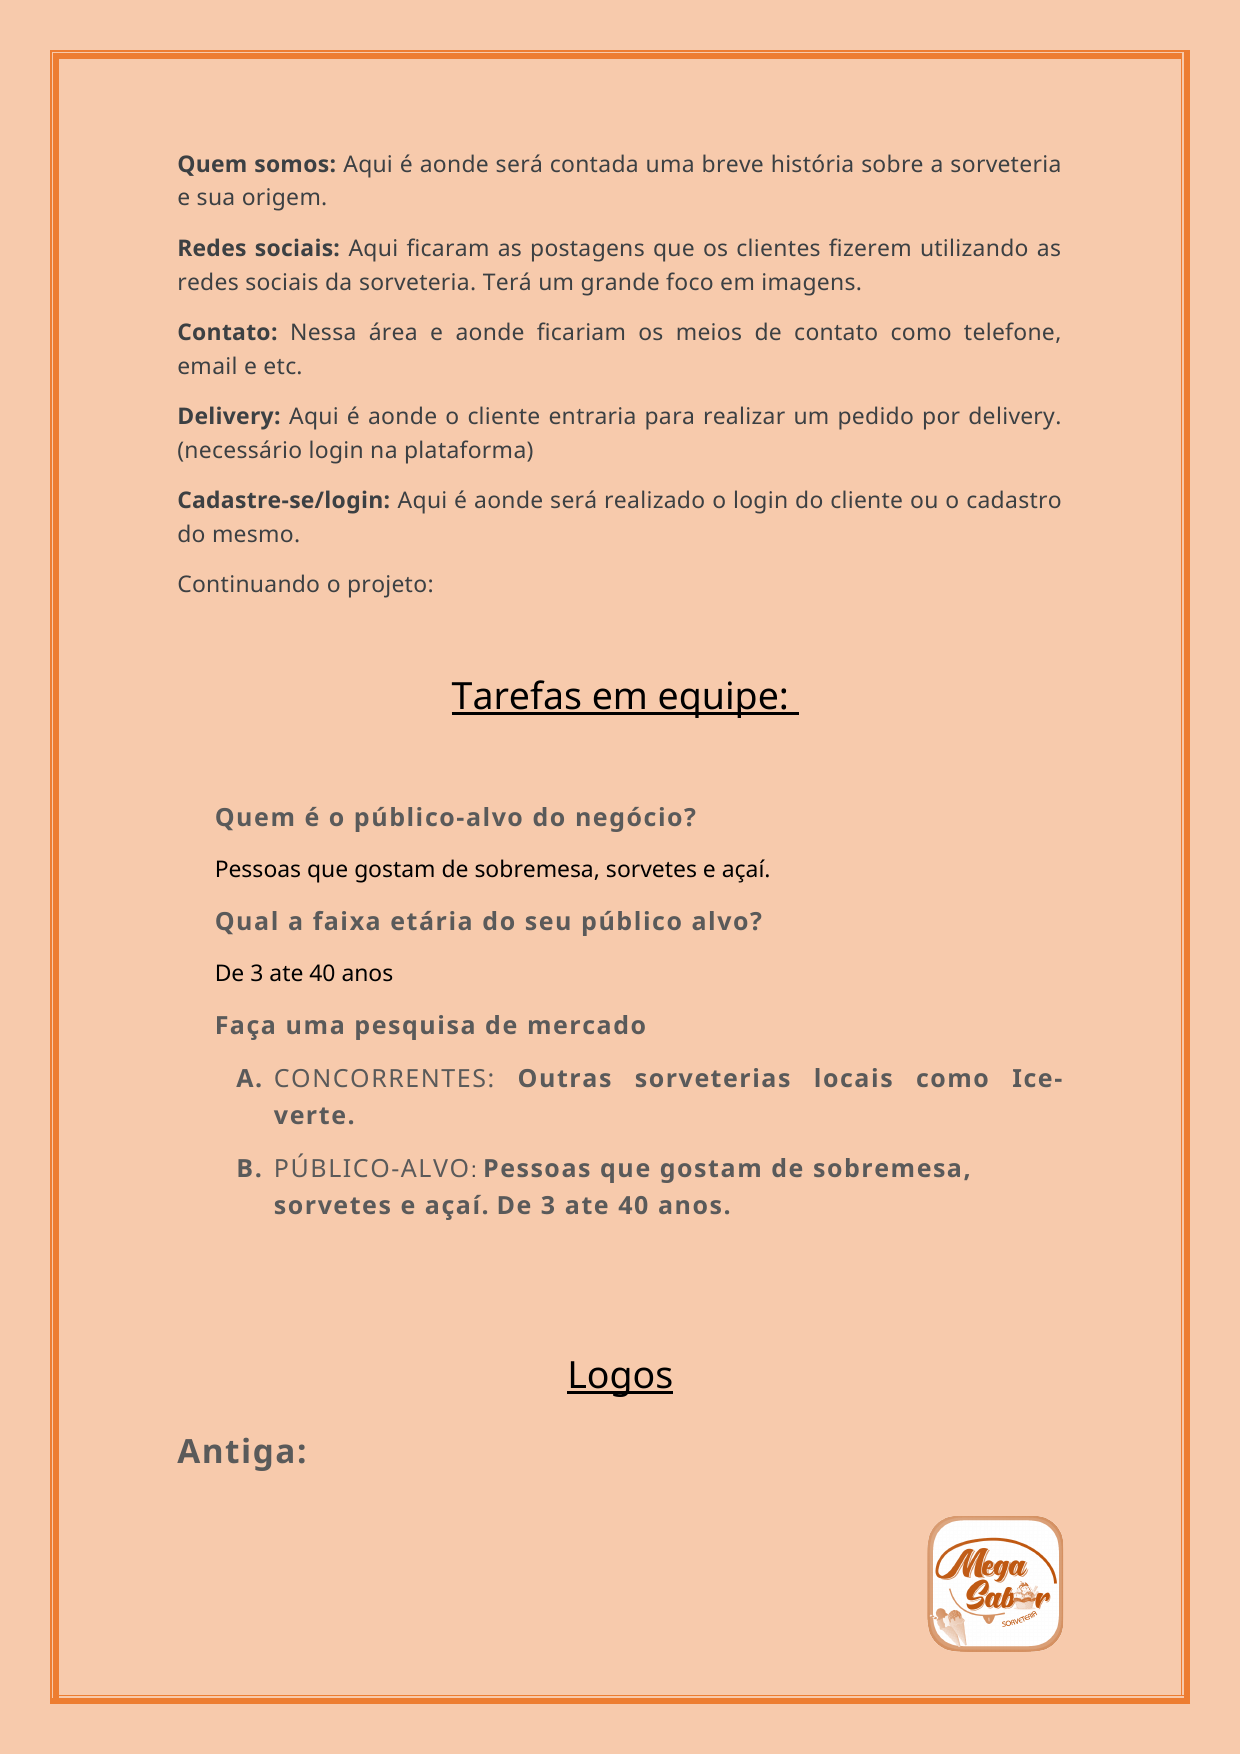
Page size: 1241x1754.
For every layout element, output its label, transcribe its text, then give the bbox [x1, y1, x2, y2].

text Quem somos: Aqui é aonde será contada uma breve história sobre a sorveteria e sua origem. [177, 147, 1063, 212]
text Contato: Nessa área e aonde ficariam os meios de contato como telefone, email e etc. [177, 316, 1063, 381]
subtitle CONCORRENTES: Outras sorveterias locais como Ice-verte. [236, 1061, 1063, 1132]
text Continuando o projeto: [177, 568, 1063, 599]
subtitle Tarefas em equipe: [177, 669, 1063, 720]
subtitle Quem é o público-alvo do negócio? [214, 800, 1063, 834]
text Redes sociais: Aqui ficaram as postagens que os clientes fizerem utilizando as redes sociais da sorveteria. Terá um grande foco em imagens. [177, 232, 1063, 297]
text Cadastre-se/login: Aqui é aonde será realizado o login do cliente ou o cadastro do mesmo. [177, 484, 1063, 549]
text Pessoas que gostam de sobremesa, sorvetes e açaí. [177, 853, 1063, 884]
subtitle Faça uma pesquisa de mercado [214, 1007, 1063, 1041]
text Delivery: Aqui é aonde o cliente entraria para realizar um pedido por delivery. (necessário login na plataforma) [177, 400, 1063, 465]
list PÚBLICO-ALVO: Pessoas que gostam de sobremesa, sorvetes e açaí. De 3 ate 40 anos. [236, 1151, 1063, 1222]
text De 3 ate 40 anos [177, 957, 1063, 988]
subtitle Qual a faixa etária do seu público alvo? [214, 903, 1063, 938]
text Antiga: [177, 1428, 583, 1474]
subtitle Logos [177, 1348, 1063, 1399]
